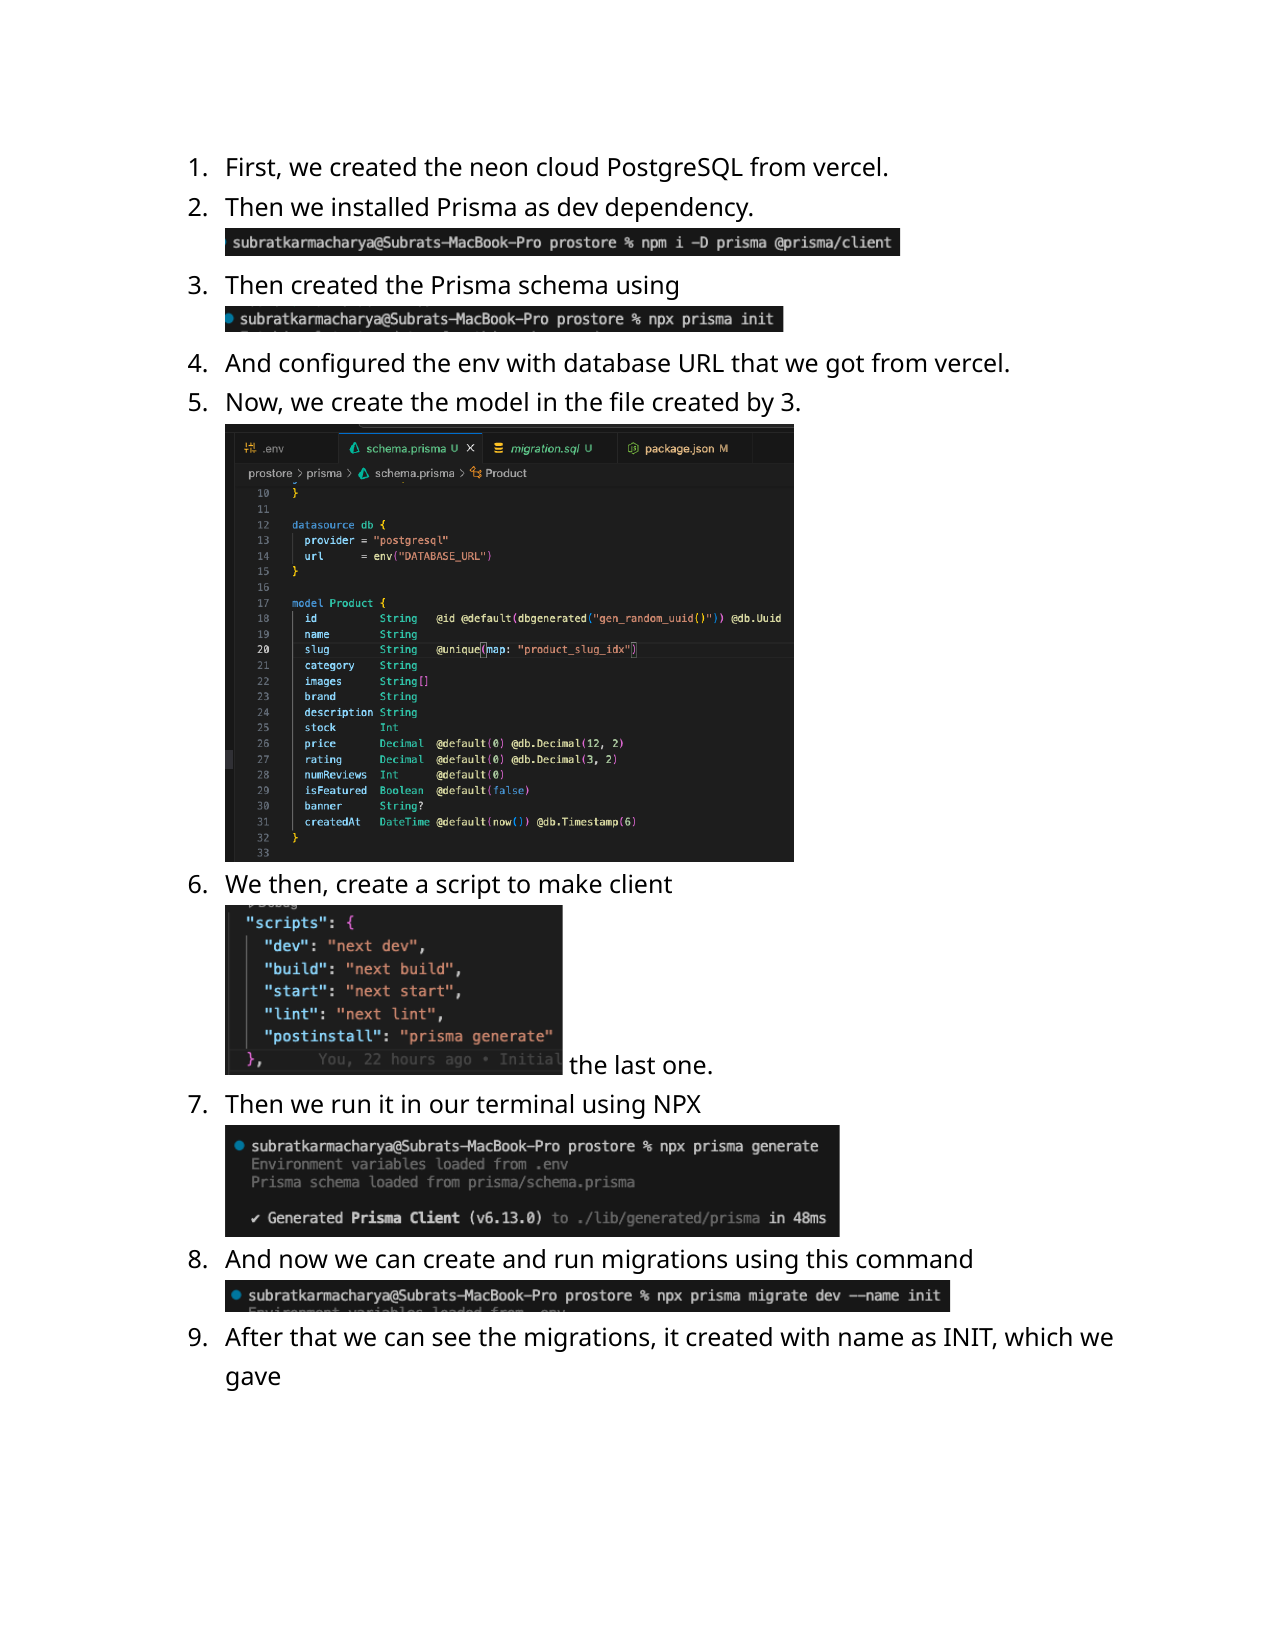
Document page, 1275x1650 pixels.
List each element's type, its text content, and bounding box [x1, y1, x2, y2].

list Now, we create the model in the file created by 3. [187, 385, 1125, 419]
list After that we can see the migrations, it created with name as INIT, which we gave [187, 1319, 1125, 1393]
list Then created the Prisma schema using [187, 267, 1125, 302]
picture [225, 424, 794, 862]
picture [225, 1280, 951, 1312]
picture [225, 228, 901, 256]
picture [225, 905, 563, 1075]
list Then we run it in our terminal using NPX [187, 1087, 1125, 1121]
list And now we can create and run migrations using this command [187, 1241, 1125, 1275]
list First, we created the neon cloud PostgreSQL from vercel. [187, 150, 1125, 184]
picture [225, 306, 784, 332]
picture [225, 1125, 840, 1237]
list And configured the env with database URL that we got from vercel. [187, 346, 1125, 380]
list We then, create a script to make client [187, 866, 1125, 900]
list Then we installed Prisma as dev dependency. [187, 189, 1125, 223]
